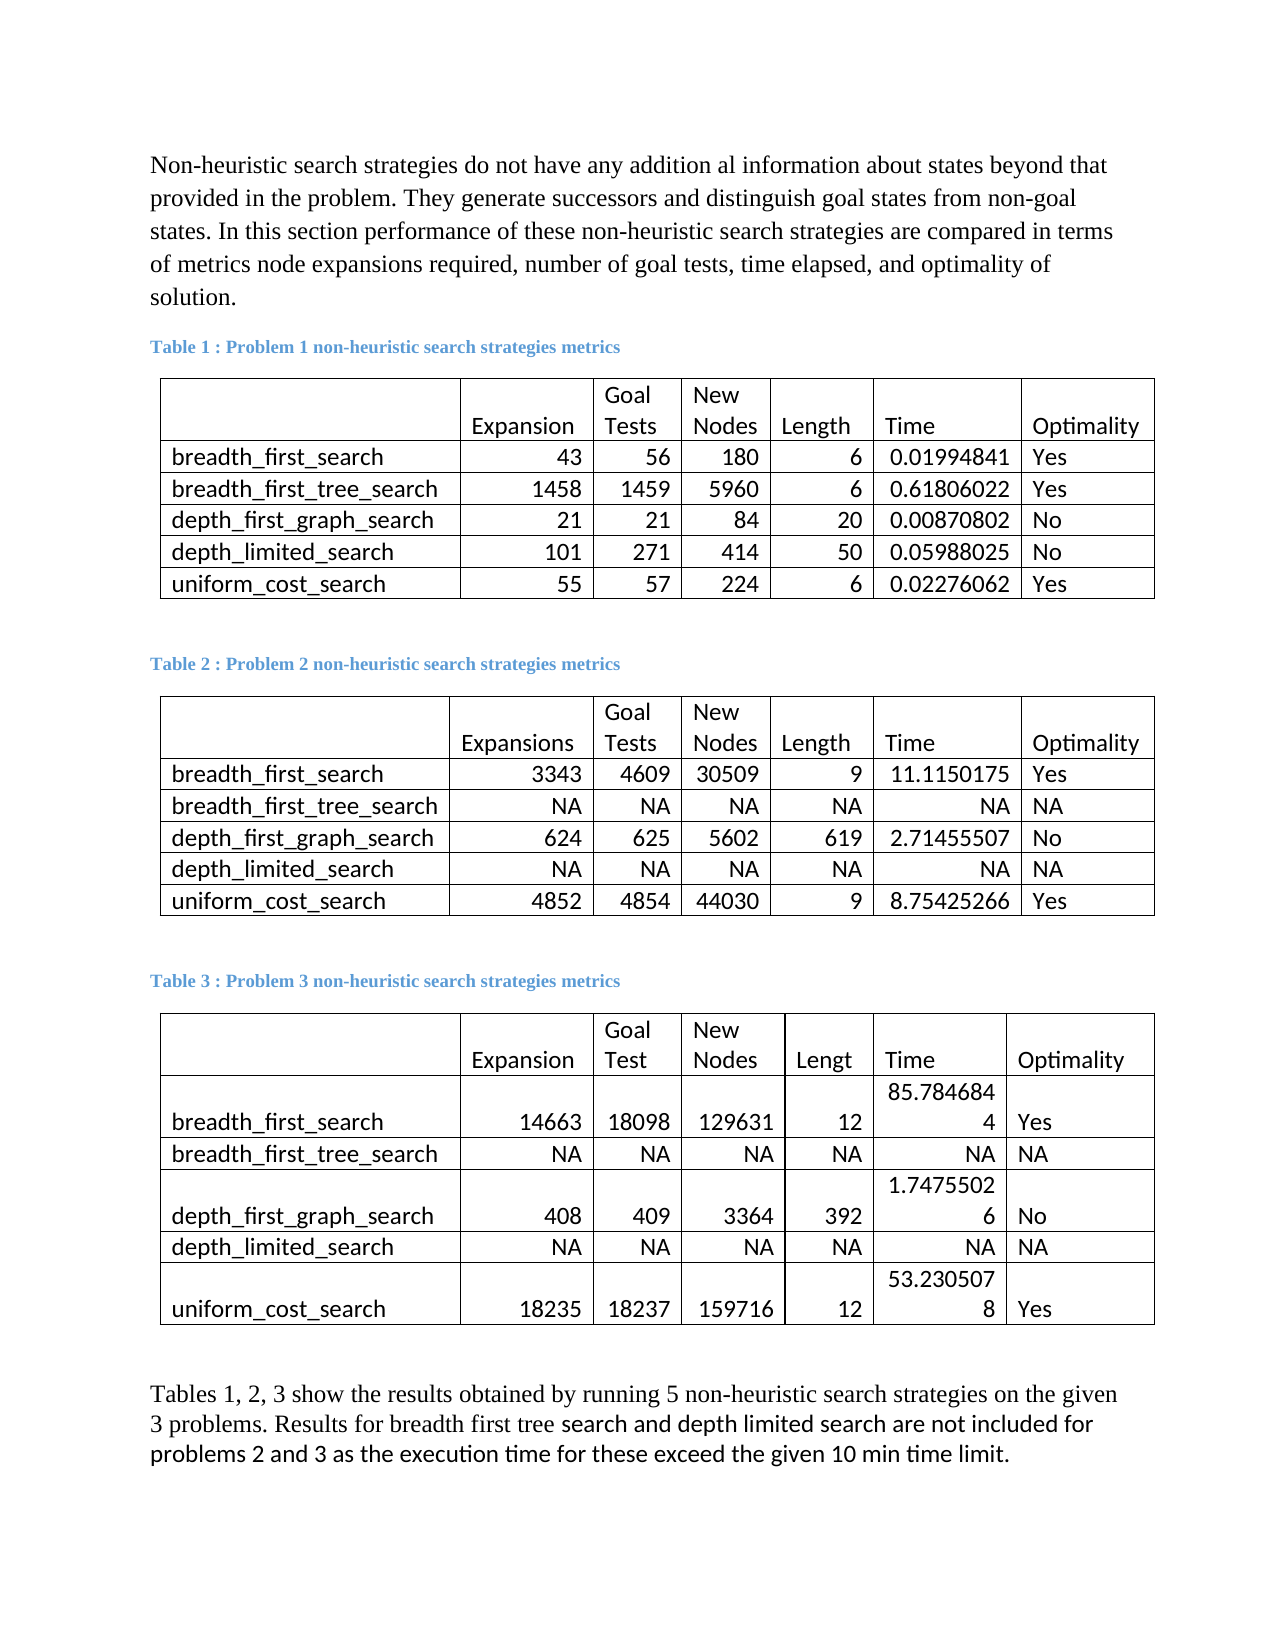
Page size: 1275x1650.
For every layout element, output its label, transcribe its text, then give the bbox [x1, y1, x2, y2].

table_cell 619 [771, 822, 873, 852]
table_header Lengt [786, 1014, 873, 1075]
table_header Expansions [450, 697, 593, 758]
table_cell 271 [594, 536, 681, 567]
table_header Optimality [1022, 379, 1154, 440]
table_cell breadth_first_tree_search [161, 790, 449, 821]
table_cell NA [874, 853, 1021, 884]
table_cell 85.7846844 [874, 1076, 1006, 1137]
table_header New Nodes [682, 697, 770, 758]
table_cell 0.02276062 [874, 568, 1021, 598]
table_header Time [874, 379, 1021, 440]
table_cell NA [594, 853, 681, 884]
table_cell NA [1022, 853, 1154, 884]
table_header Goal Tests [594, 697, 681, 758]
table_cell NA [786, 1232, 873, 1262]
table_cell NA [594, 1232, 681, 1262]
table_cell 18098 [594, 1076, 681, 1137]
table_cell Yes [1022, 441, 1154, 472]
table_cell 21 [461, 505, 593, 535]
table_cell NA [461, 1138, 593, 1168]
table_cell NA [771, 790, 873, 821]
table_cell NA [771, 853, 873, 884]
text Non-heuristic search strategies do not have any addition al information about states beyond that provided in the problem. They generate successors and distinguish goal states from non-goal states. In this section performance of these non-heuristic search strategies are compared in terms of metrics node expansions required, number of goal tests, time elapsed, and optimality of solution. [150, 150, 1125, 311]
table_header Time [874, 1014, 1006, 1075]
table_cell NA [786, 1138, 873, 1168]
table_cell No [1022, 505, 1154, 535]
table_cell Yes [1007, 1263, 1154, 1324]
table_cell 392 [786, 1170, 873, 1231]
table_cell No [1022, 822, 1154, 852]
table_cell 101 [461, 536, 593, 567]
table_cell 0.05988025 [874, 536, 1021, 567]
table_cell breadth_first_tree_search [161, 1138, 460, 1168]
table_cell 4609 [594, 759, 681, 789]
table_cell 3343 [450, 759, 593, 789]
table_cell 14663 [461, 1076, 593, 1137]
table_cell depth_first_graph_search [161, 1170, 460, 1231]
table_cell 3364 [682, 1170, 784, 1231]
table_header Length [771, 379, 873, 440]
table_cell 18235 [461, 1263, 593, 1324]
table_cell 5602 [682, 822, 770, 852]
table_cell depth_limited_search [161, 536, 460, 567]
table_cell 1459 [594, 473, 681, 503]
table_cell uniform_cost_search [161, 568, 460, 598]
table_cell 414 [682, 536, 770, 567]
table_cell 12 [786, 1076, 873, 1137]
table_cell 30509 [682, 759, 770, 789]
table_cell Yes [1022, 885, 1154, 915]
table_cell uniform_cost_search [161, 1263, 460, 1324]
table_cell NA [874, 790, 1021, 821]
table_cell Yes [1022, 568, 1154, 598]
table_cell 9 [771, 759, 873, 789]
table_header [161, 697, 449, 758]
table_header Time [874, 697, 1021, 758]
table_cell 0.00870802 [874, 505, 1021, 535]
table_header Goal Test [594, 1014, 681, 1075]
table_cell 0.61806022 [874, 473, 1021, 503]
table_cell 21 [594, 505, 681, 535]
table_header [161, 379, 460, 440]
table_cell 53.2305078 [874, 1263, 1006, 1324]
table_header Expansion [461, 1014, 593, 1075]
table_cell breadth_first_search [161, 441, 460, 472]
table_header Optimality [1007, 1014, 1154, 1075]
table_cell 9 [771, 885, 873, 915]
table_cell 6 [771, 441, 873, 472]
table_cell NA [594, 790, 681, 821]
table_header Optimality [1022, 697, 1154, 758]
table_cell NA [594, 1138, 681, 1168]
table_cell breadth_first_tree_search [161, 473, 460, 503]
table_cell 409 [594, 1170, 681, 1231]
table_cell 20 [771, 505, 873, 535]
table_cell 84 [682, 505, 770, 535]
table_header Goal Tests [594, 379, 681, 440]
table_cell NA [682, 1232, 784, 1262]
table_cell depth_limited_search [161, 853, 449, 884]
table_cell 55 [461, 568, 593, 598]
table_cell 625 [594, 822, 681, 852]
table_cell 44030 [682, 885, 770, 915]
table_cell 56 [594, 441, 681, 472]
table_cell 129631 [682, 1076, 784, 1137]
table_cell depth_first_graph_search [161, 505, 460, 535]
table_cell depth_limited_search [161, 1232, 460, 1262]
table_cell 6 [771, 568, 873, 598]
text Tables 1, 2, 3 show the results obtained by running 5 non-heuristic search strategies on the given 3 problems. Results for breadth first tree search and depth limited search are not included for problems 2 and 3 as the execution time for these exceed the given 10 min time limit. [150, 1379, 1125, 1469]
table_cell Yes [1022, 759, 1154, 789]
table_cell 624 [450, 822, 593, 852]
table_cell 5960 [682, 473, 770, 503]
table_cell No [1022, 536, 1154, 567]
table_cell NA [682, 853, 770, 884]
table_cell 12 [786, 1263, 873, 1324]
table_cell 4854 [594, 885, 681, 915]
table_cell 6 [771, 473, 873, 503]
table_cell NA [461, 1232, 593, 1262]
table_cell 4852 [450, 885, 593, 915]
table_cell 1458 [461, 473, 593, 503]
table_header [161, 1014, 460, 1075]
text Table 2 : Problem 2 non-heuristic search strategies metrics [150, 653, 1125, 675]
table_cell Yes [1007, 1076, 1154, 1137]
table_cell 18237 [594, 1263, 681, 1324]
table_header Expansion [461, 379, 593, 440]
table_cell NA [1007, 1232, 1154, 1262]
table_cell 43 [461, 441, 593, 472]
table_cell 57 [594, 568, 681, 598]
table_cell NA [874, 1138, 1006, 1168]
table_cell NA [682, 1138, 784, 1168]
table_cell NA [874, 1232, 1006, 1262]
table_header New Nodes [682, 379, 770, 440]
table_cell uniform_cost_search [161, 885, 449, 915]
table_cell NA [682, 790, 770, 821]
table_cell 2.71455507 [874, 822, 1021, 852]
table_cell 159716 [682, 1263, 784, 1324]
table_cell NA [1022, 790, 1154, 821]
table_cell NA [450, 853, 593, 884]
table_cell 11.1150175 [874, 759, 1021, 789]
table_cell depth_first_graph_search [161, 822, 449, 852]
table_cell 180 [682, 441, 770, 472]
table_header Length [771, 697, 873, 758]
table_cell No [1007, 1170, 1154, 1231]
table_cell 8.75425266 [874, 885, 1021, 915]
table_cell NA [450, 790, 593, 821]
table_cell breadth_first_search [161, 1076, 460, 1137]
table_cell breadth_first_search [161, 759, 449, 789]
table_cell 408 [461, 1170, 593, 1231]
table_cell Yes [1022, 473, 1154, 503]
table_cell NA [1007, 1138, 1154, 1168]
text Table 1 : Problem 1 non-heuristic search strategies metrics [150, 336, 1125, 357]
table_cell 0.01994841 [874, 441, 1021, 472]
table_header New Nodes [682, 1014, 784, 1075]
table_cell 50 [771, 536, 873, 567]
text Table 3 : Problem 3 non-heuristic search strategies metrics [150, 970, 1125, 992]
table_cell 224 [682, 568, 770, 598]
table_cell 1.74755026 [874, 1170, 1006, 1231]
